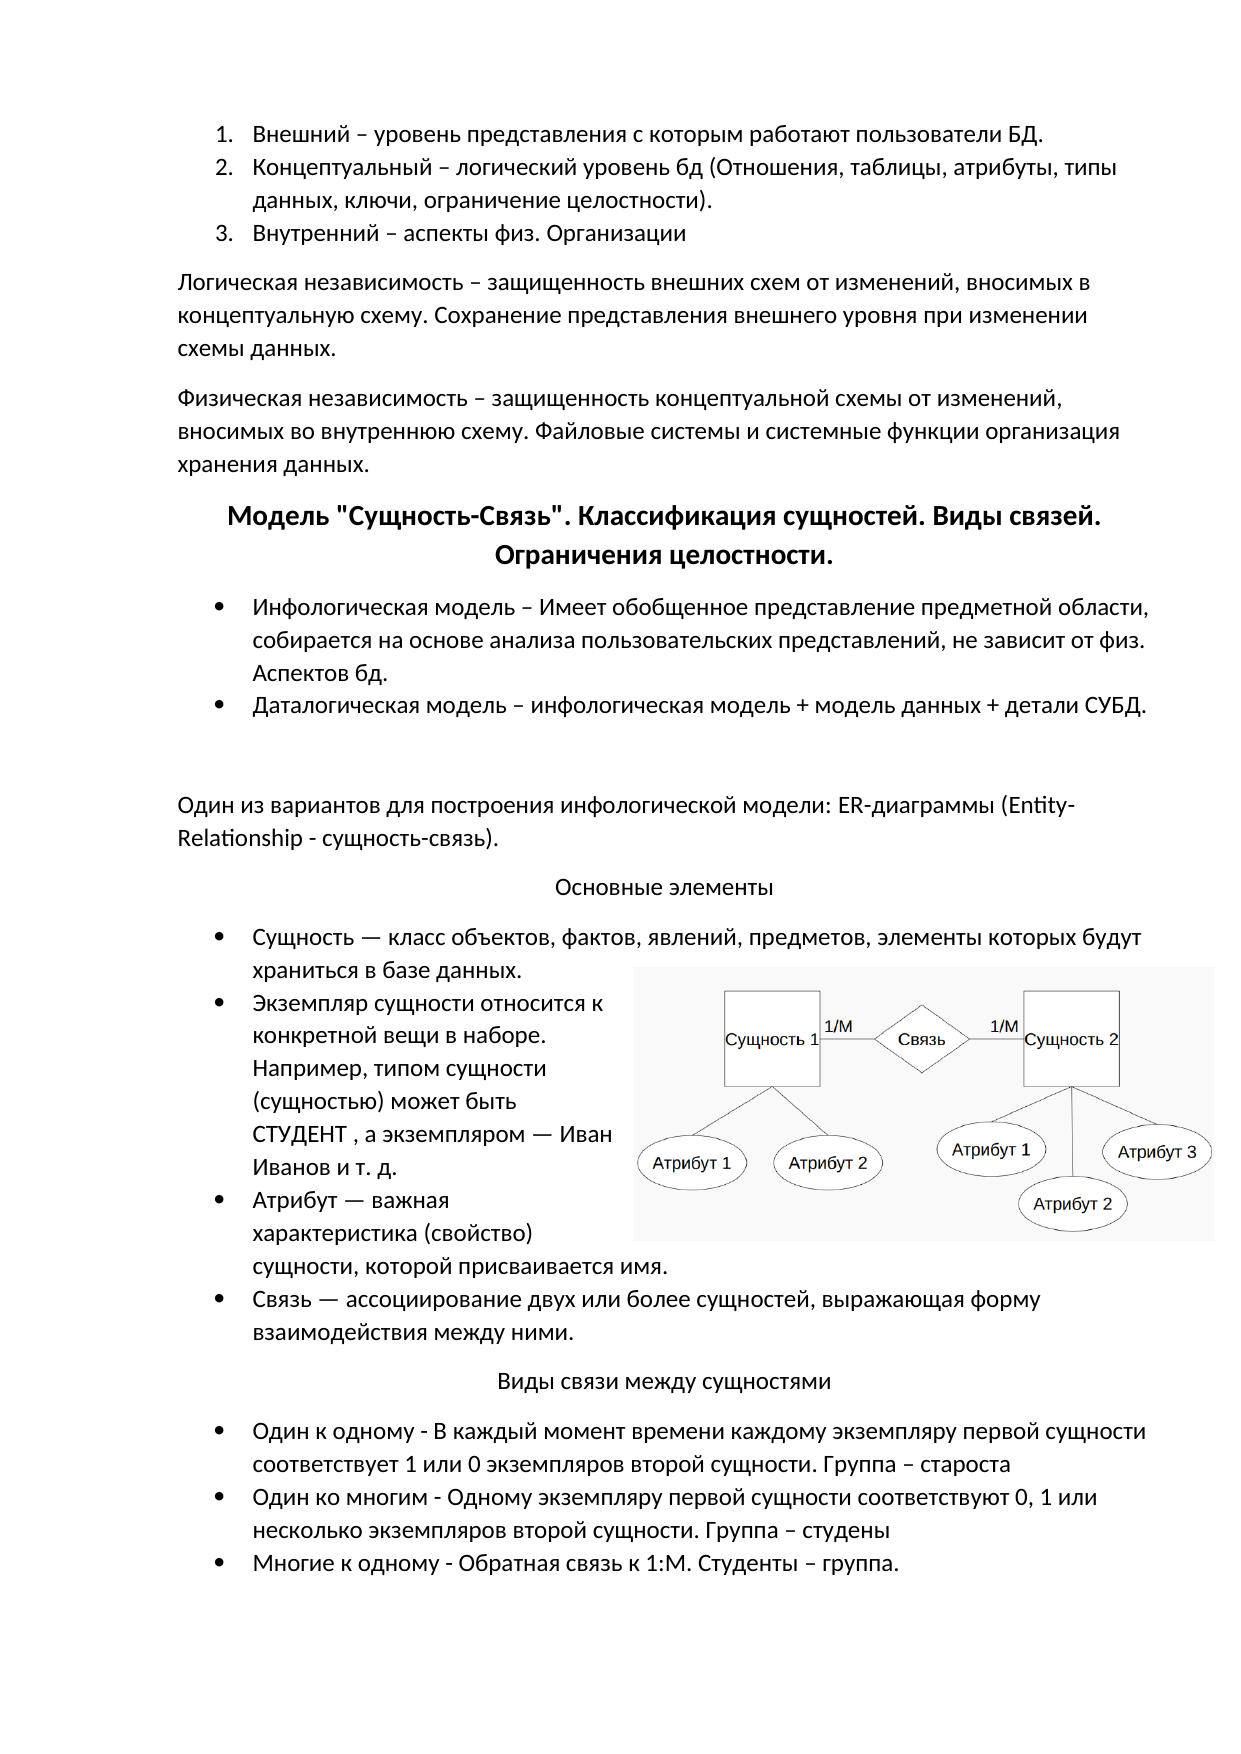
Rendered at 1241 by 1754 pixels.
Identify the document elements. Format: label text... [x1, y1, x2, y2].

list Даталогическая модель – инфологическая модель + модель данных + детали СУБД. [215, 689, 1152, 720]
list Атрибут — важная характеристика (свойство) сущности, которой присваивается имя. [215, 1184, 1152, 1281]
list Инфологическая модель – Имеет обобщенное представление предметной области, собирается на основе анализа пользовательских представлений, не зависит от физ. Аспектов бд. [215, 591, 1152, 687]
list Один к одному - В каждый момент времени каждому экземпляру первой сущности соответствует 1 или 0 экземпляров второй сущности. Группа – староста [215, 1415, 1152, 1478]
text Физическая независимость – защищенность концептуальной схемы от изменений, вносимых во внутреннюю схему. Файловые системы и системные функции организация хранения данных. [177, 382, 1152, 478]
list Внутренний – аспекты физ. Организации [215, 217, 1152, 247]
picture [632, 967, 1213, 1240]
text Логическая независимость – защищенность внешних схем от изменений, вносимых в концептуальную схему. Сохранение представления внешнего уровня при изменении схемы данных. [177, 266, 1152, 363]
text Модель "Сущность-Связь". Классификация сущностей. Виды связей. Ограничения целостности. [177, 497, 1152, 571]
text Виды связи между сущностями [177, 1365, 1152, 1396]
text Один из вариантов для построения инфологической модели: ER-диаграммы (Entity-Relationship - сущность-связь). [177, 789, 1152, 852]
list Связь — ассоциирование двух или более сущностей, выражающая форму взаимодействия между ними. [215, 1283, 1152, 1346]
list Экземпляр сущности относится к конкретной вещи в наборе. Например, типом сущности (сущностью) может быть СТУДЕНТ , а экземпляром — Иван Иванов и т. д. [215, 987, 632, 1182]
list Концептуальный – логический уровень бд (Отношения, таблицы, атрибуты, типы данных, ключи, ограничение целостности). [215, 151, 1152, 214]
list Один ко многим - Одному экземпляру первой сущности соответствуют 0, 1 или несколько экземпляров второй сущности. Группа – студены [215, 1481, 1152, 1544]
text Основные элементы [177, 871, 1152, 902]
list Многие к одному - Обратная связь к 1:М. Студенты – группа. [215, 1547, 1152, 1577]
list Сущность — класс объектов, фактов, явлений, предметов, элементы которых будут храниться в базе данных. [215, 921, 1152, 984]
list Внешний – уровень представления с которым работают пользователи БД. [215, 118, 1152, 149]
